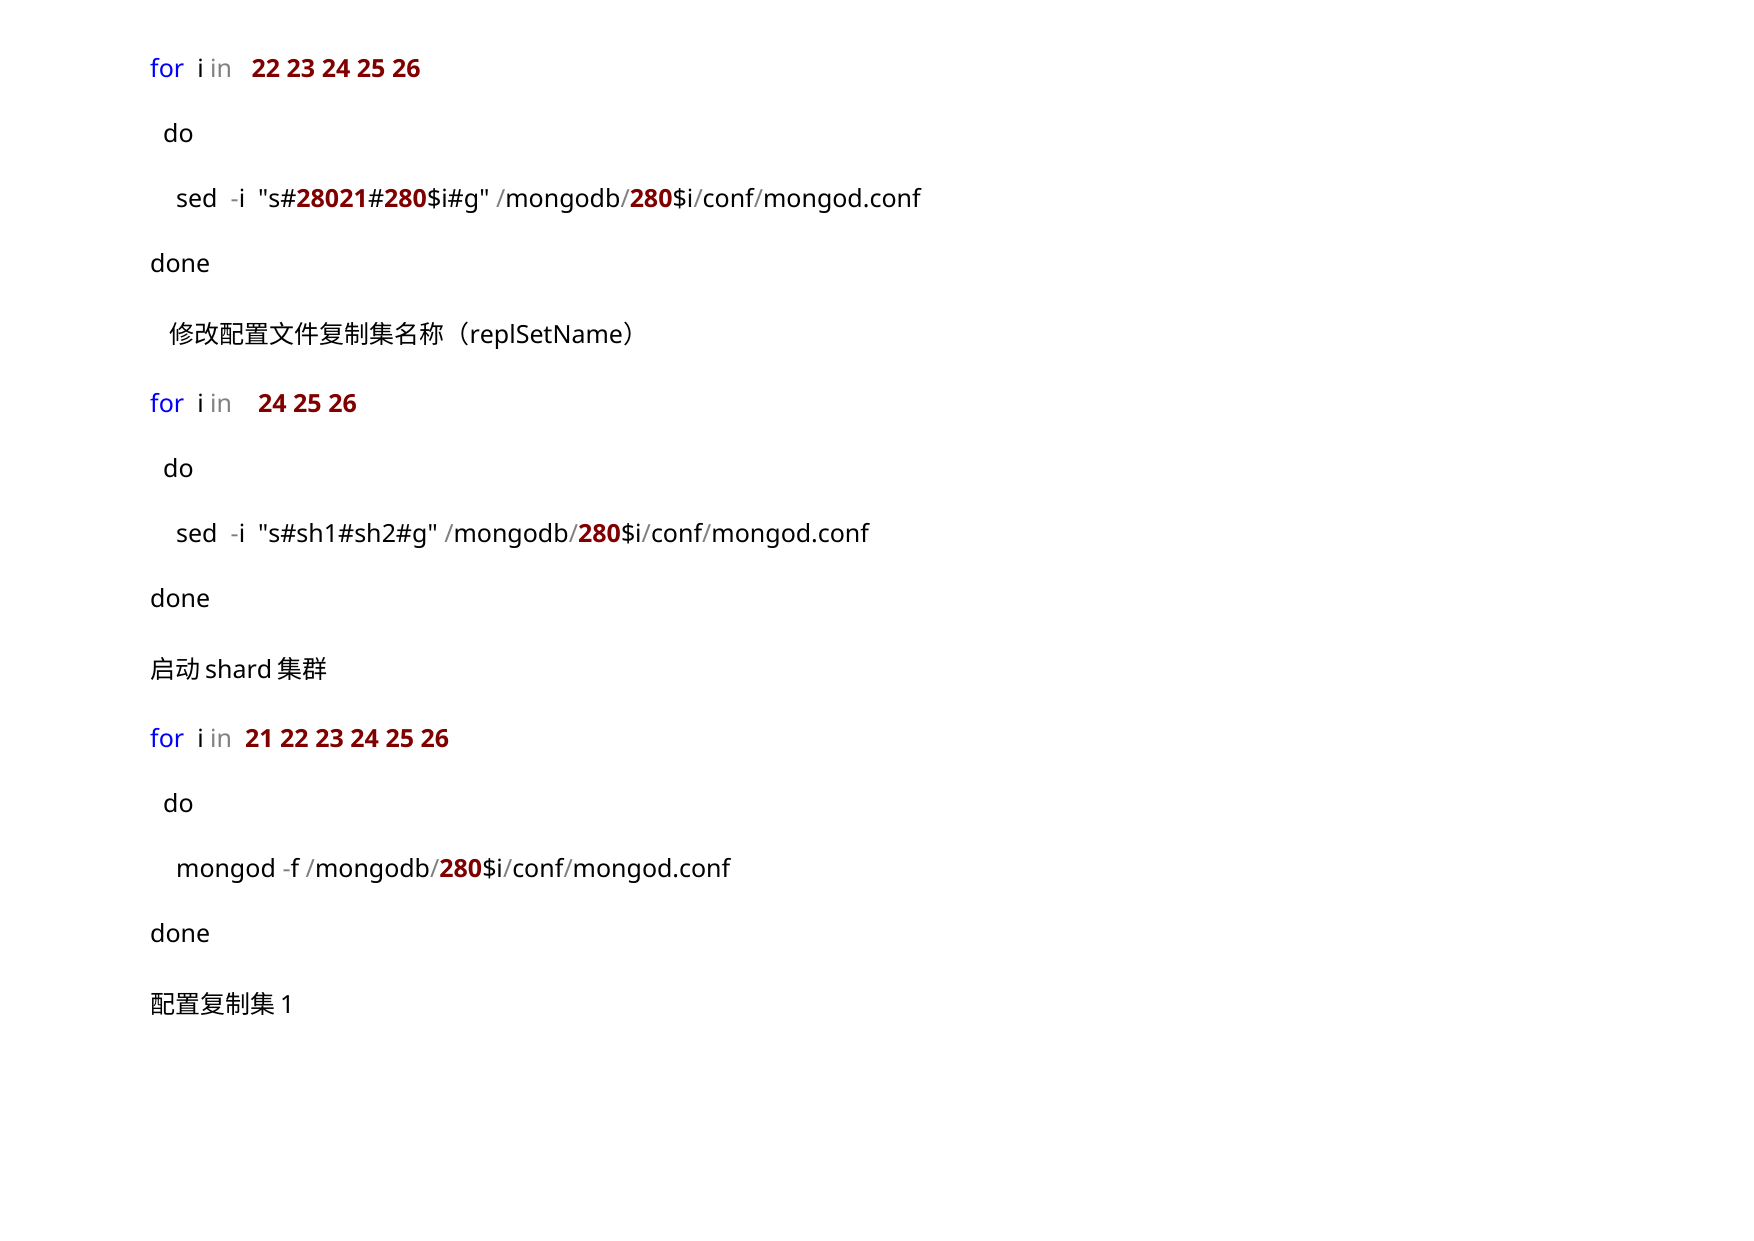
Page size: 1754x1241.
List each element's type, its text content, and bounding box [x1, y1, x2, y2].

text for i in 21 22 23 24 25 26 [150, 706, 1728, 771]
text sed -i "s#sh1#sh2#g" /mongodb/280$i/conf/mongod.conf [150, 500, 1728, 565]
text for i in 22 23 24 25 26 [150, 35, 1728, 100]
text 配置复制集1 [150, 971, 1728, 1036]
text sed -i "s#28021#280$i#g" /mongodb/280$i/conf/mongod.conf [150, 165, 1728, 230]
text do [150, 771, 1728, 836]
text done [150, 901, 1728, 966]
text for i in 24 25 26 [150, 370, 1728, 435]
text do [150, 100, 1728, 165]
text do [150, 435, 1728, 500]
text 修改配置文件复制集名称（replSetName） [150, 300, 1728, 365]
text 启动shard集群 [150, 635, 1728, 700]
text mongod -f /mongodb/280$i/conf/mongod.conf [150, 836, 1728, 901]
text done [150, 230, 1728, 295]
text done [150, 565, 1728, 630]
